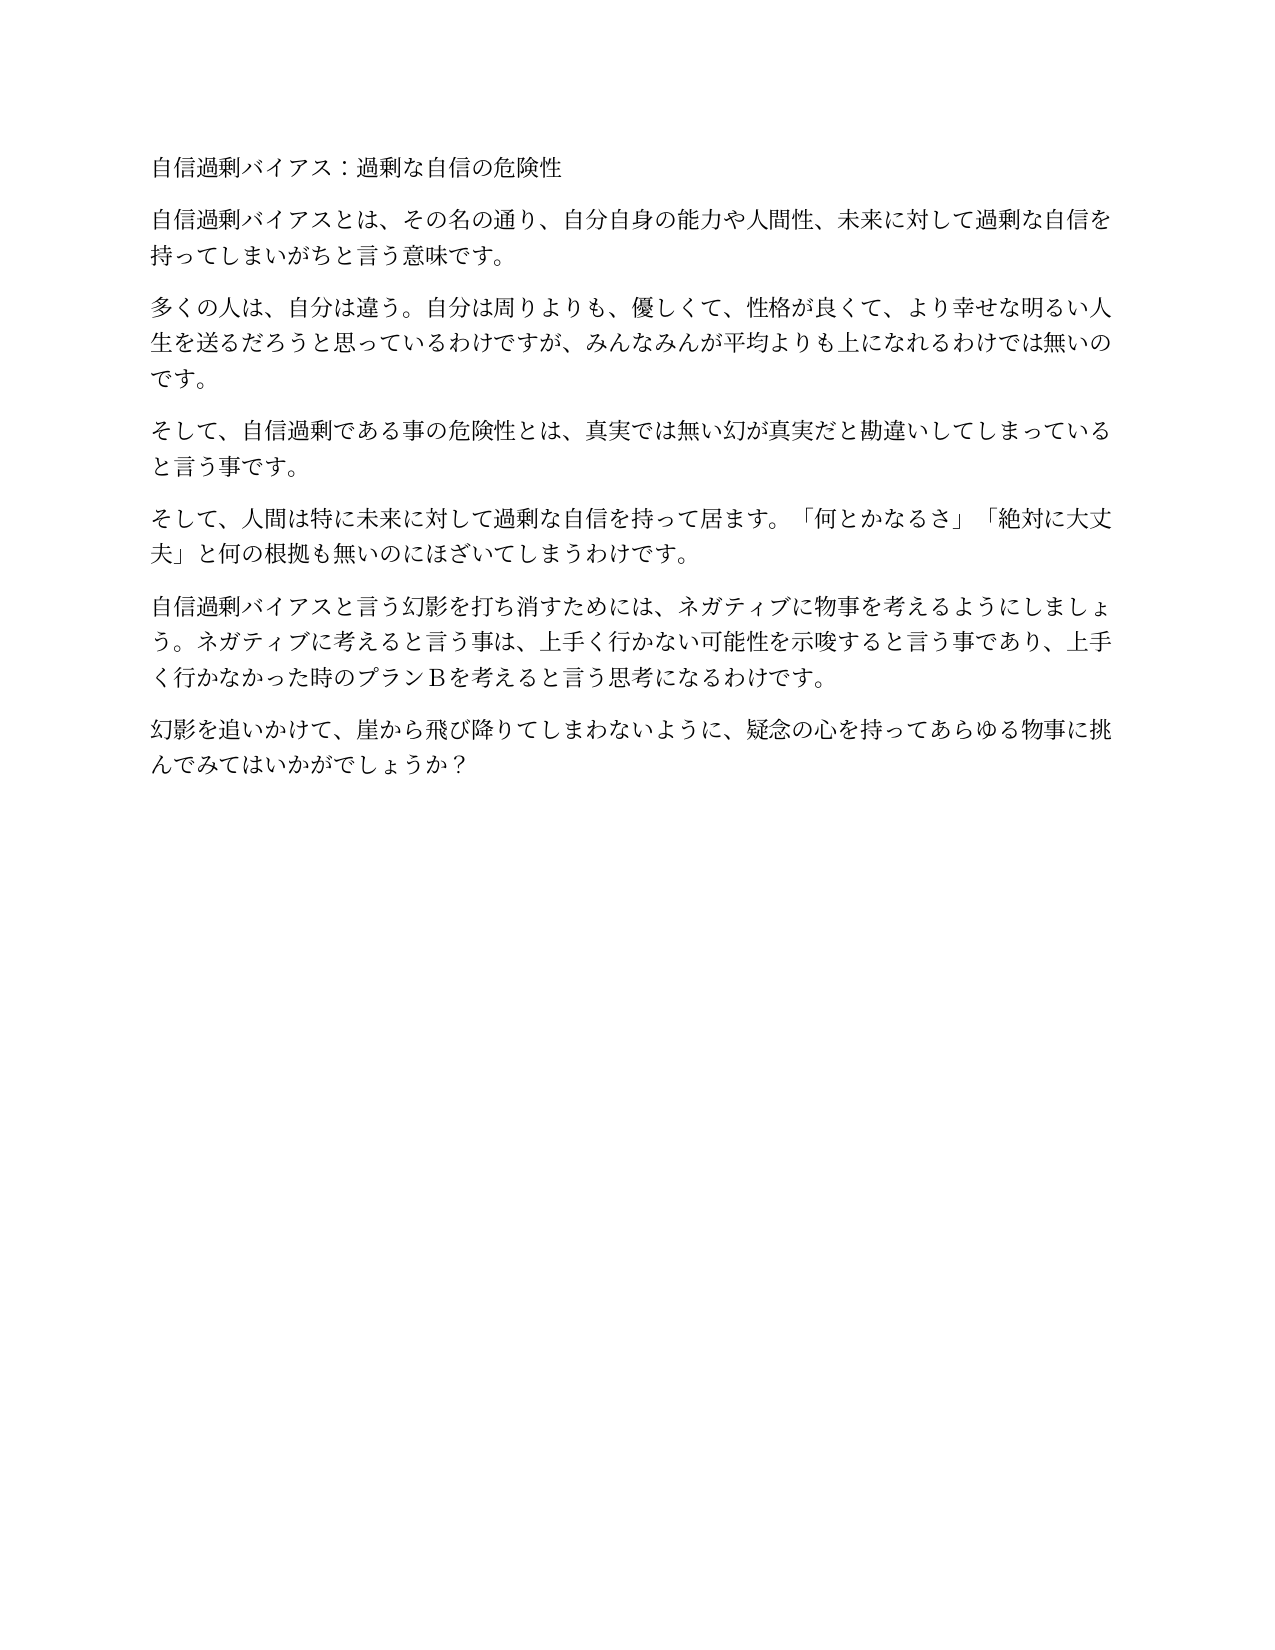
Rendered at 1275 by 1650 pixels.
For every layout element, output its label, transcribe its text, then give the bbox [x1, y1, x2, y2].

text 多くの人は、自分は違う。自分は周りよりも、優しくて、性格が良くて、より幸せな明るい人生を送るだろうと思っているわけですが、みんなみんが平均よりも上になれるわけでは無いのです。 [150, 290, 1125, 394]
text そして、人間は特に未来に対して過剰な自信を持って居ます。「何とかなるさ」「絶対に大丈夫」と何の根拠も無いのにほざいてしまうわけです。 [150, 501, 1125, 569]
text 幻影を追いかけて、崖から飛び降りてしまわないように、疑念の心を持ってあらゆる物事に挑んでみてはいかがでしょうか？ [150, 712, 1125, 780]
text 自信過剰バイアス：過剰な自信の危険性 [150, 150, 1125, 183]
text そして、自信過剰である事の危険性とは、真実では無い幻が真実だと勘違いしてしまっていると言う事です。 [150, 413, 1125, 482]
text 自信過剰バイアスとは、その名の通り、自分自身の能力や人間性、未来に対して過剰な自信を持ってしまいがちと言う意味です。 [150, 202, 1125, 271]
text 自信過剰バイアスと言う幻影を打ち消すためには、ネガティブに物事を考えるようにしましょう。ネガティブに考えると言う事は、上手く行かない可能性を示唆すると言う事であり、上手く行かなかった時のプランＢを考えると言う思考になるわけです。 [150, 588, 1125, 692]
